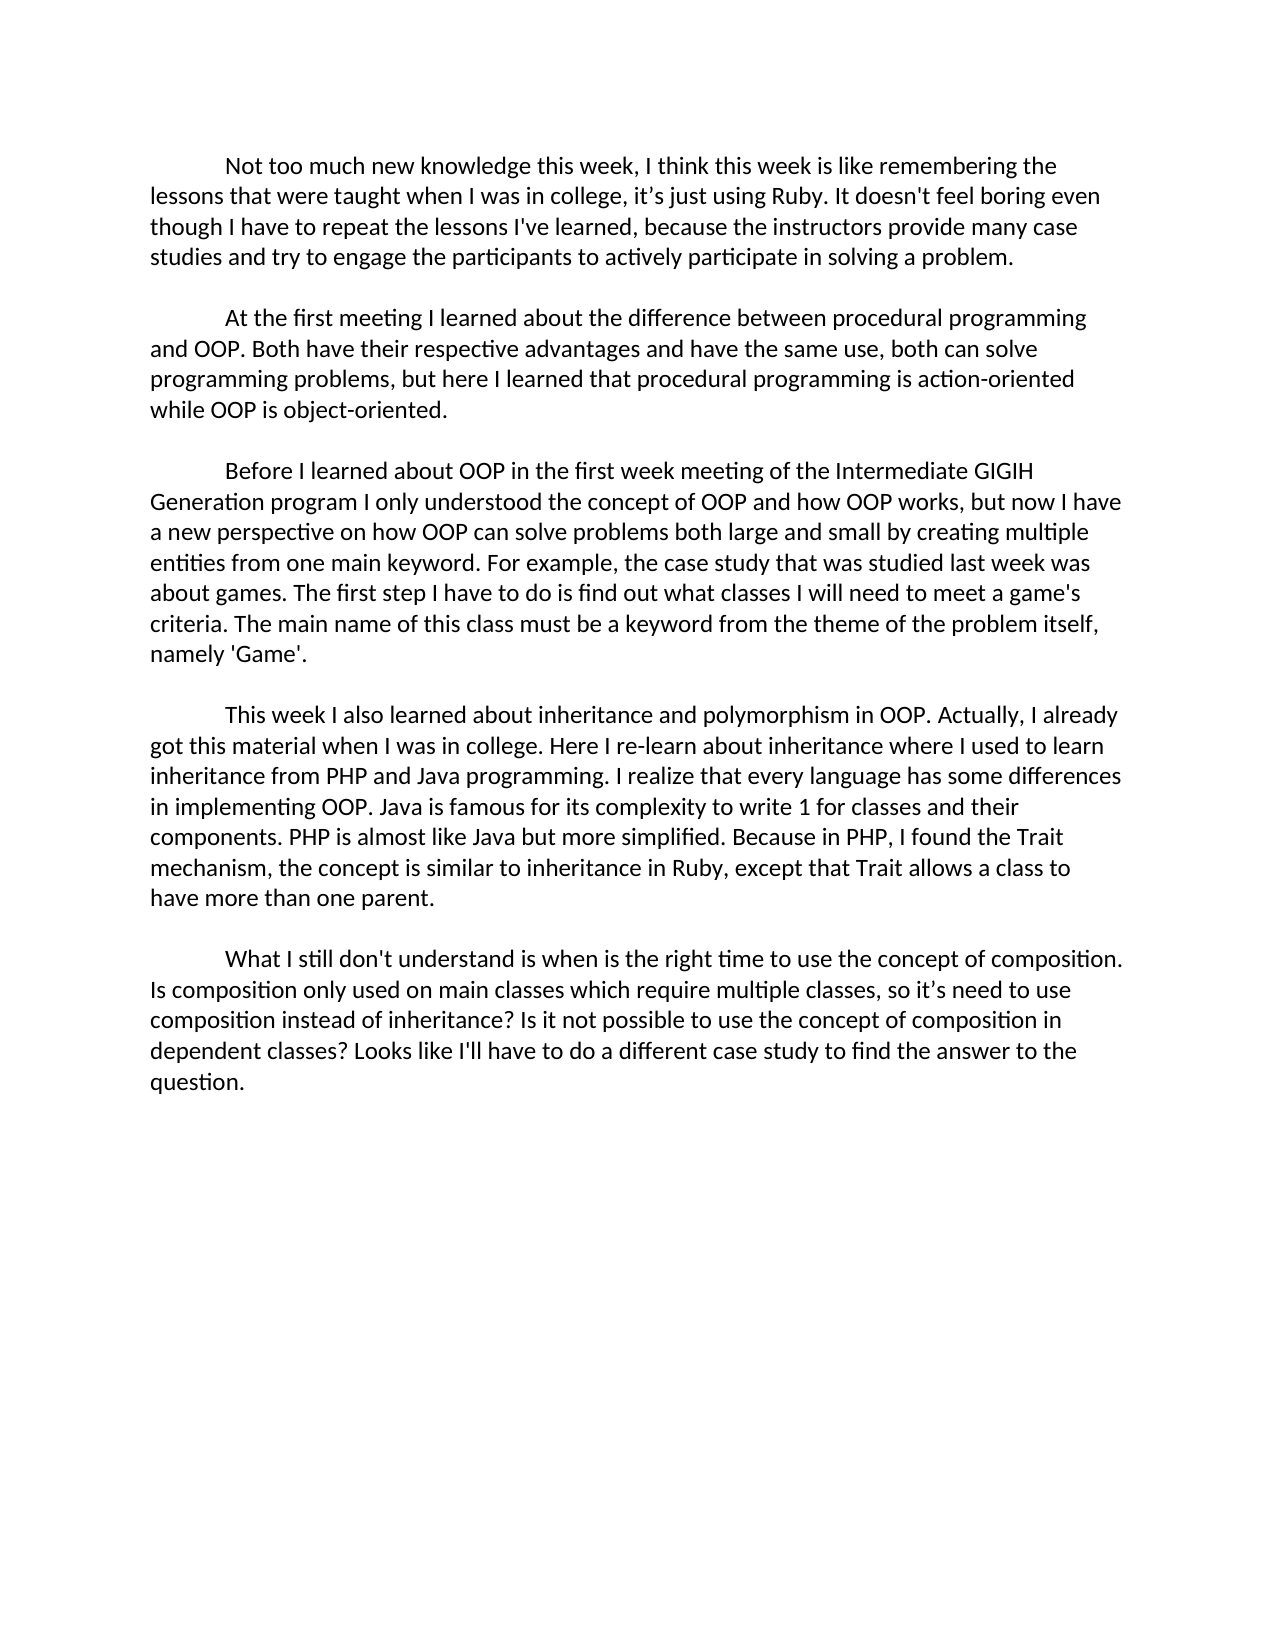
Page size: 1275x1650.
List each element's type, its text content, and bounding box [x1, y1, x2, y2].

text What I still don't understand is when is the right time to use the concept of composition. Is composition only used on main classes which require multiple classes, so it’s need to use composition instead of inheritance? Is it not possible to use the concept of composition in dependent classes? Looks like I'll have to do a different case study to find the answer to the question. [150, 943, 1125, 1096]
text Before I learned about OOP in the first week meeting of the Intermediate GIGIH Generation program I only understood the concept of OOP and how OOP works, but now I have a new perspective on how OOP can solve problems both large and small by creating multiple entities from one main keyword. For example, the case study that was studied last week was about games. The first step I have to do is find out what classes I will need to meet a game's criteria. The main name of this class must be a keyword from the theme of the problem itself, namely 'Game'. [150, 455, 1125, 669]
text This week I also learned about inheritance and polymorphism in OOP. Actually, I already got this material when I was in college. Here I re-learn about inheritance where I used to learn inheritance from PHP and Java programming. I realize that every language has some differences in implementing OOP. Java is famous for its complexity to write 1 for classes and their components. PHP is almost like Java but more simplified. Because in PHP, I found the Trait mechanism, the concept is similar to inheritance in Ruby, except that Trait allows a class to have more than one parent. [150, 699, 1125, 913]
text At the first meeting I learned about the difference between procedural programming and OOP. Both have their respective advantages and have the same use, both can solve programming problems, but here I learned that procedural programming is action-oriented while OOP is object-oriented. [150, 303, 1125, 425]
text Not too much new knowledge this week, I think this week is like remembering the lessons that were taught when I was in college, it’s just using Ruby. It doesn't feel boring even though I have to repeat the lessons I've learned, because the instructors provide many case studies and try to engage the participants to actively participate in solving a problem. [150, 150, 1125, 272]
